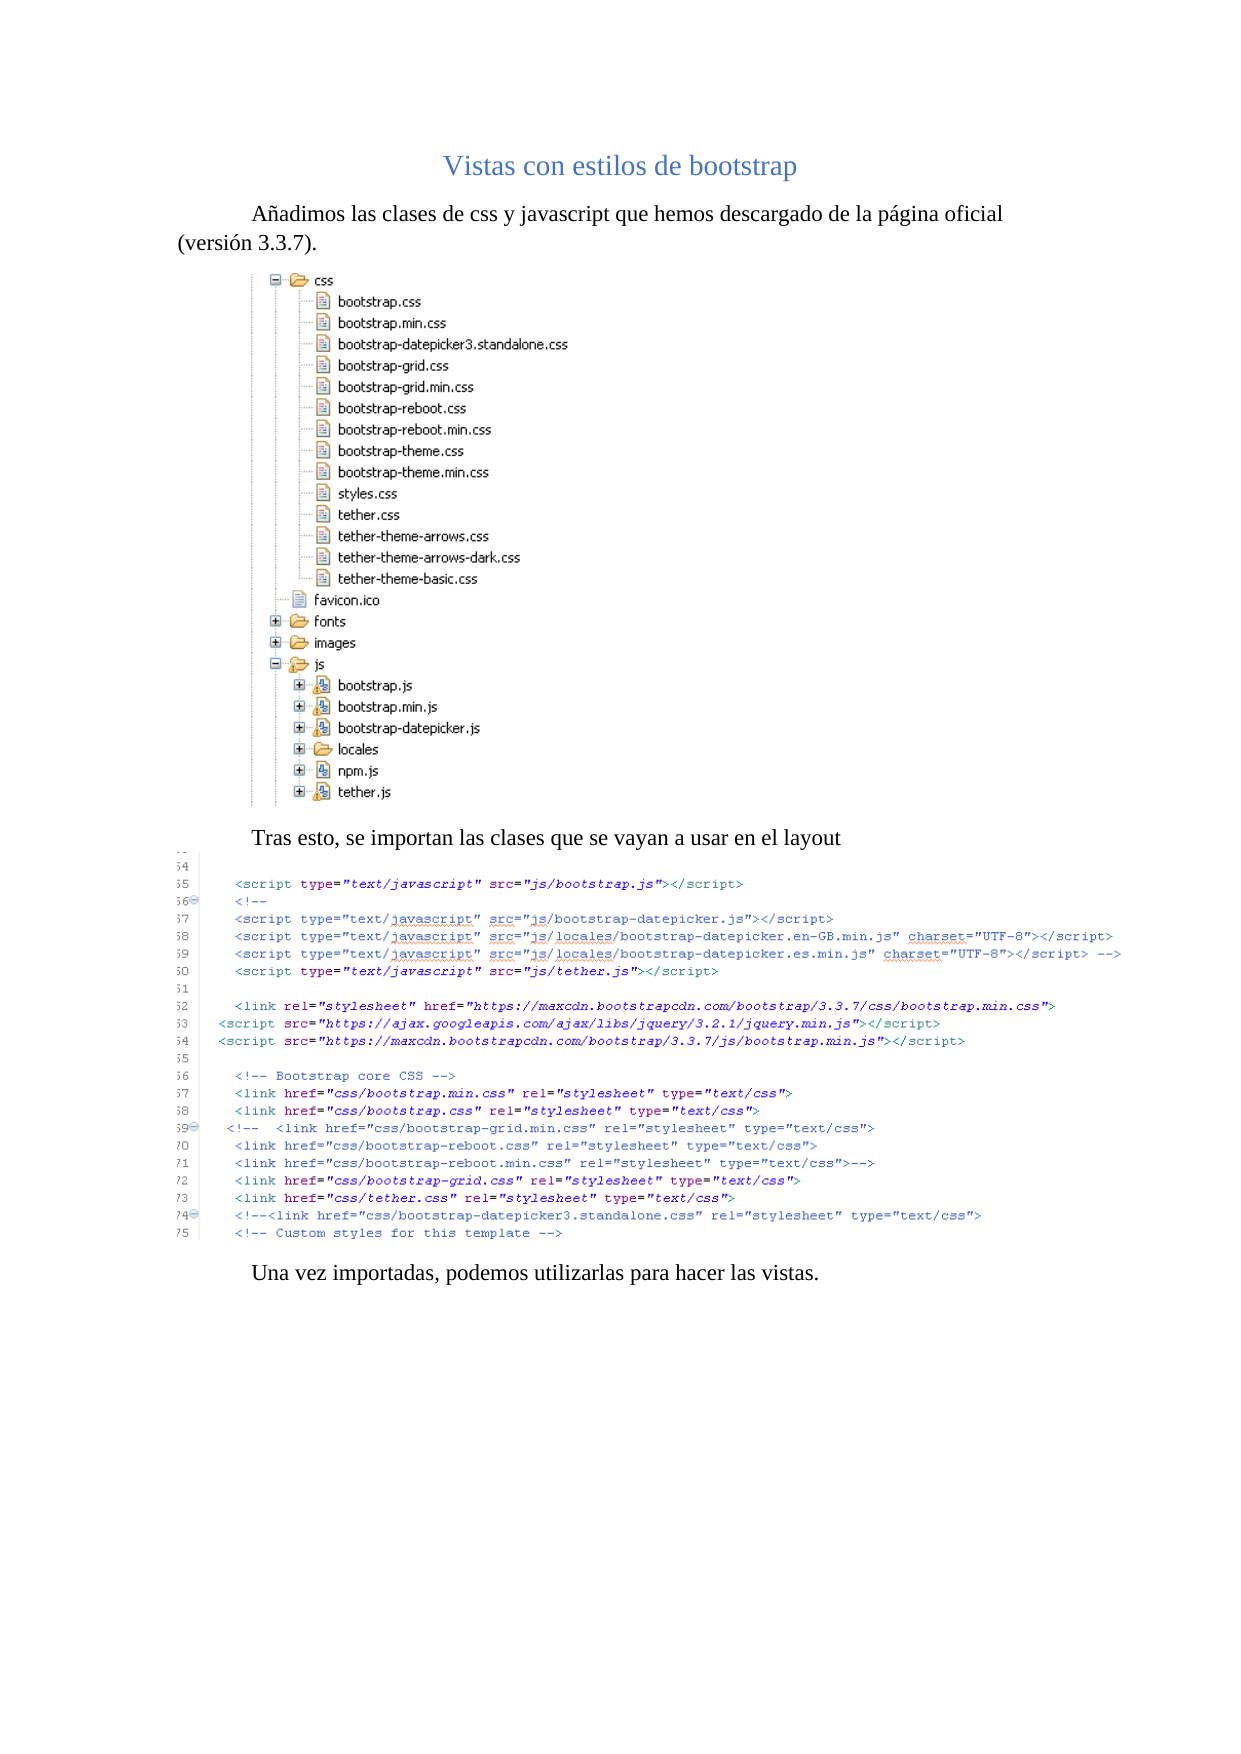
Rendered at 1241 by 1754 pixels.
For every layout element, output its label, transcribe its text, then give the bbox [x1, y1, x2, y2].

text Añadimos las clases de css y javascript que hemos descargado de la página oficial (versión 3.3.7). [177, 200, 1063, 255]
text Tras esto, se importan las clases que se vayan a usar en el layout [177, 824, 1063, 852]
picture [251, 273, 664, 806]
picture [177, 852, 1172, 1240]
text Una vez importadas, podemos utilizarlas para hacer las vistas. [177, 1259, 1063, 1285]
text Vistas con estilos de bootstrap [177, 148, 1063, 181]
